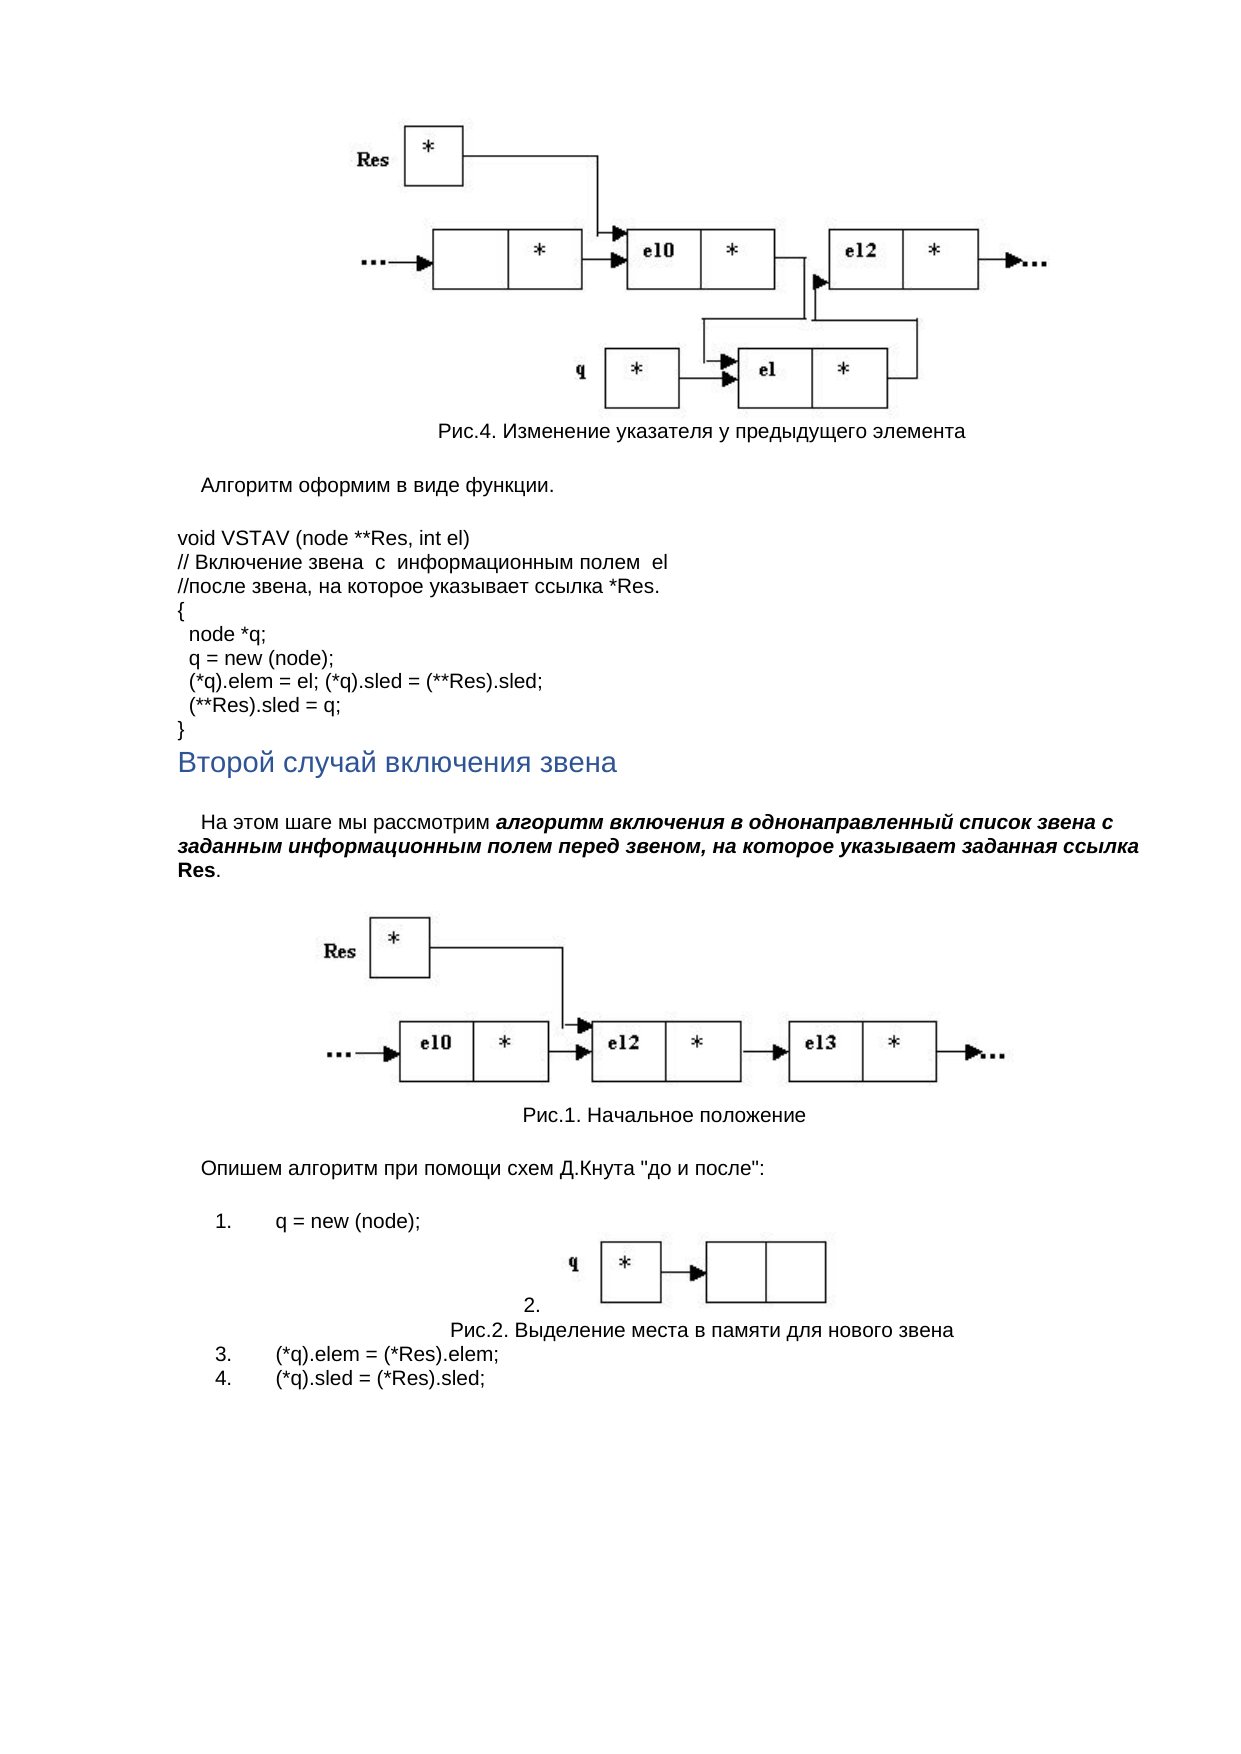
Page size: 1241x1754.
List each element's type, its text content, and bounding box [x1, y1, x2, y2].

subtitle Второй случай включения звена [177, 745, 1152, 779]
text } [177, 717, 1152, 741]
text (*q).elem = el; (*q).sled = (**Res).sled; [177, 669, 1152, 693]
picture [348, 118, 1055, 420]
picture [560, 1232, 844, 1313]
list (*q).sled = (*Res).sled; [215, 1366, 1152, 1390]
text //после звена, на которое указывает ссылка *Res. [177, 573, 1152, 597]
list (*q).elem = (*Res).elem; [215, 1342, 1152, 1366]
text На этом шаге мы рассмотрим алгоритм включения в однонаправленный список звена с заданным информационным полем перед звеном, на которое указывает заданная ссылка Res. [177, 810, 1152, 882]
text Опишем алгоритм при помощи схем Д.Кнута "до и после": [177, 1156, 1152, 1179]
picture [315, 911, 1014, 1103]
text { [177, 597, 1152, 621]
text (**Res).sled = q; [177, 693, 1152, 717]
text void VSTAV (node **Res, int el) [177, 526, 1152, 549]
list q = new (node); [215, 1209, 1152, 1233]
text node *q; [177, 621, 1152, 645]
text Алгоритм оформим в виде функции. [177, 472, 1152, 496]
list Рис.2. Выделение места в памяти для нового звена [215, 1233, 1152, 1342]
text // Включение звена с информационным полем el [177, 549, 1152, 573]
text q = new (node); [177, 645, 1152, 669]
